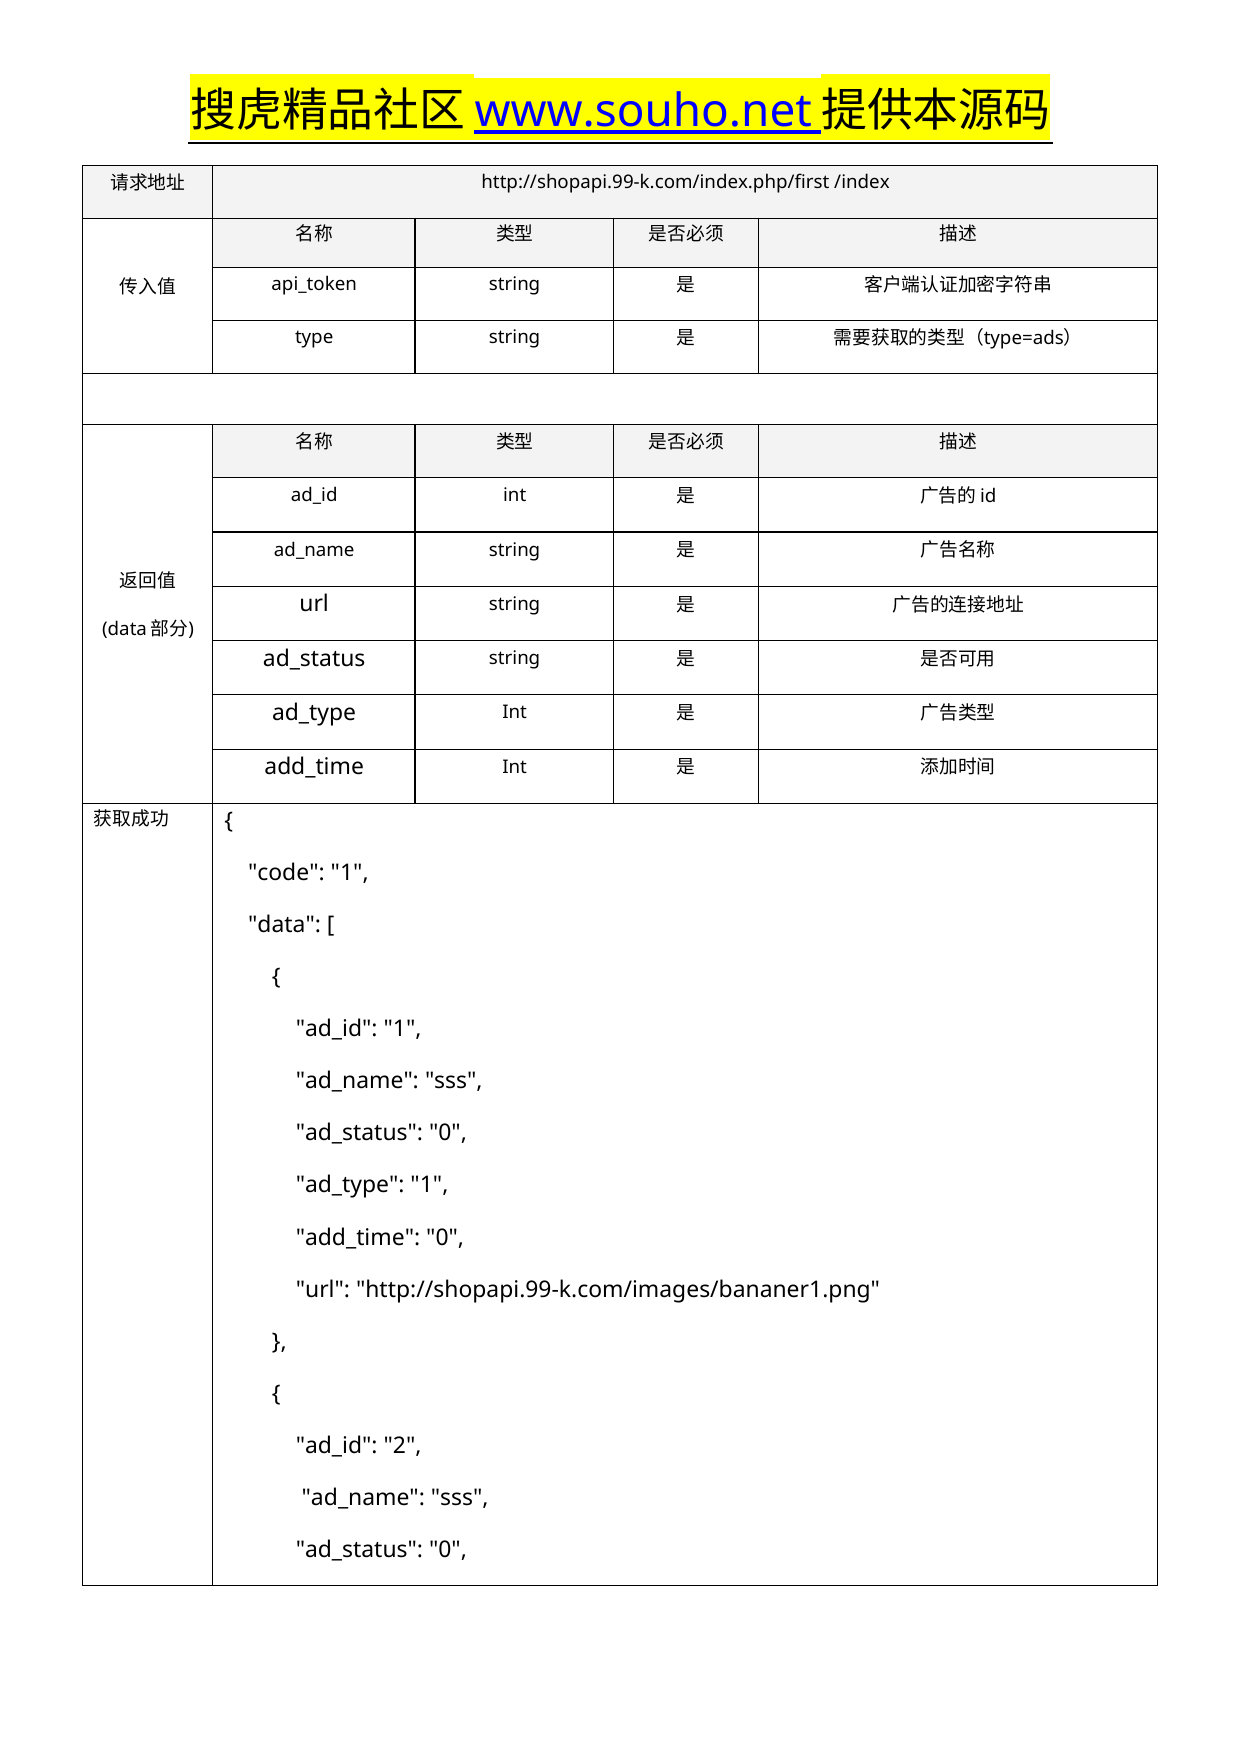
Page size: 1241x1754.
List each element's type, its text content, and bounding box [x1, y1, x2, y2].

table_cell ad_status [213, 641, 414, 694]
table_cell 客户端认证加密字符串 [759, 268, 1157, 320]
table_cell api_token [213, 268, 414, 320]
table_cell url [213, 587, 414, 640]
table_cell 是 [614, 533, 758, 586]
table_cell 是 [614, 478, 758, 531]
table_cell 是 [614, 587, 758, 640]
table_cell string [416, 268, 613, 320]
table_cell 广告类型 [759, 695, 1157, 748]
table_cell 请求地址 [83, 166, 212, 218]
table_cell 名称 [213, 425, 414, 477]
table_cell 传入值 [83, 219, 212, 373]
table_cell string [416, 641, 613, 694]
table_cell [213, 804, 1157, 1585]
table_cell 是 [614, 695, 758, 748]
table_cell Int [416, 695, 613, 748]
table_cell ad_type [213, 695, 414, 748]
table_cell 广告的连接地址 [759, 587, 1157, 640]
table_cell 类型 [416, 425, 613, 477]
table_cell 是 [614, 641, 758, 694]
table_cell 需要获取的类型（type=ads） [759, 321, 1157, 373]
table_cell Int [416, 750, 613, 803]
table_cell ad_name [213, 533, 414, 586]
table_cell 名称 [213, 219, 414, 267]
table_cell 获取成功 [83, 804, 212, 1585]
table_cell 广告名称 [759, 533, 1157, 586]
table_cell 是否可用 [759, 641, 1157, 694]
table_cell 是否必须 [614, 219, 758, 267]
table_cell type [213, 321, 414, 373]
table_cell 描述 [759, 219, 1157, 267]
table_cell ad_id [213, 478, 414, 531]
table_cell 是 [614, 750, 758, 803]
table_cell 是 [614, 268, 758, 320]
table_cell 类型 [416, 219, 613, 267]
table_cell 添加时间 [759, 750, 1157, 803]
table_cell 是 [614, 321, 758, 373]
table_cell 描述 [759, 425, 1157, 477]
table_cell string [416, 321, 613, 373]
table_cell string [416, 587, 613, 640]
table_cell [83, 374, 1157, 424]
table_cell 是否必须 [614, 425, 758, 477]
table_cell 返回值 (data部分) [83, 425, 212, 803]
table_cell int [416, 478, 613, 531]
table_cell http://shopapi.99-k.com/index.php/first /index [213, 166, 1157, 218]
table_cell add_time [213, 750, 414, 803]
table_cell string [416, 533, 613, 586]
table_cell 广告的id [759, 478, 1157, 531]
